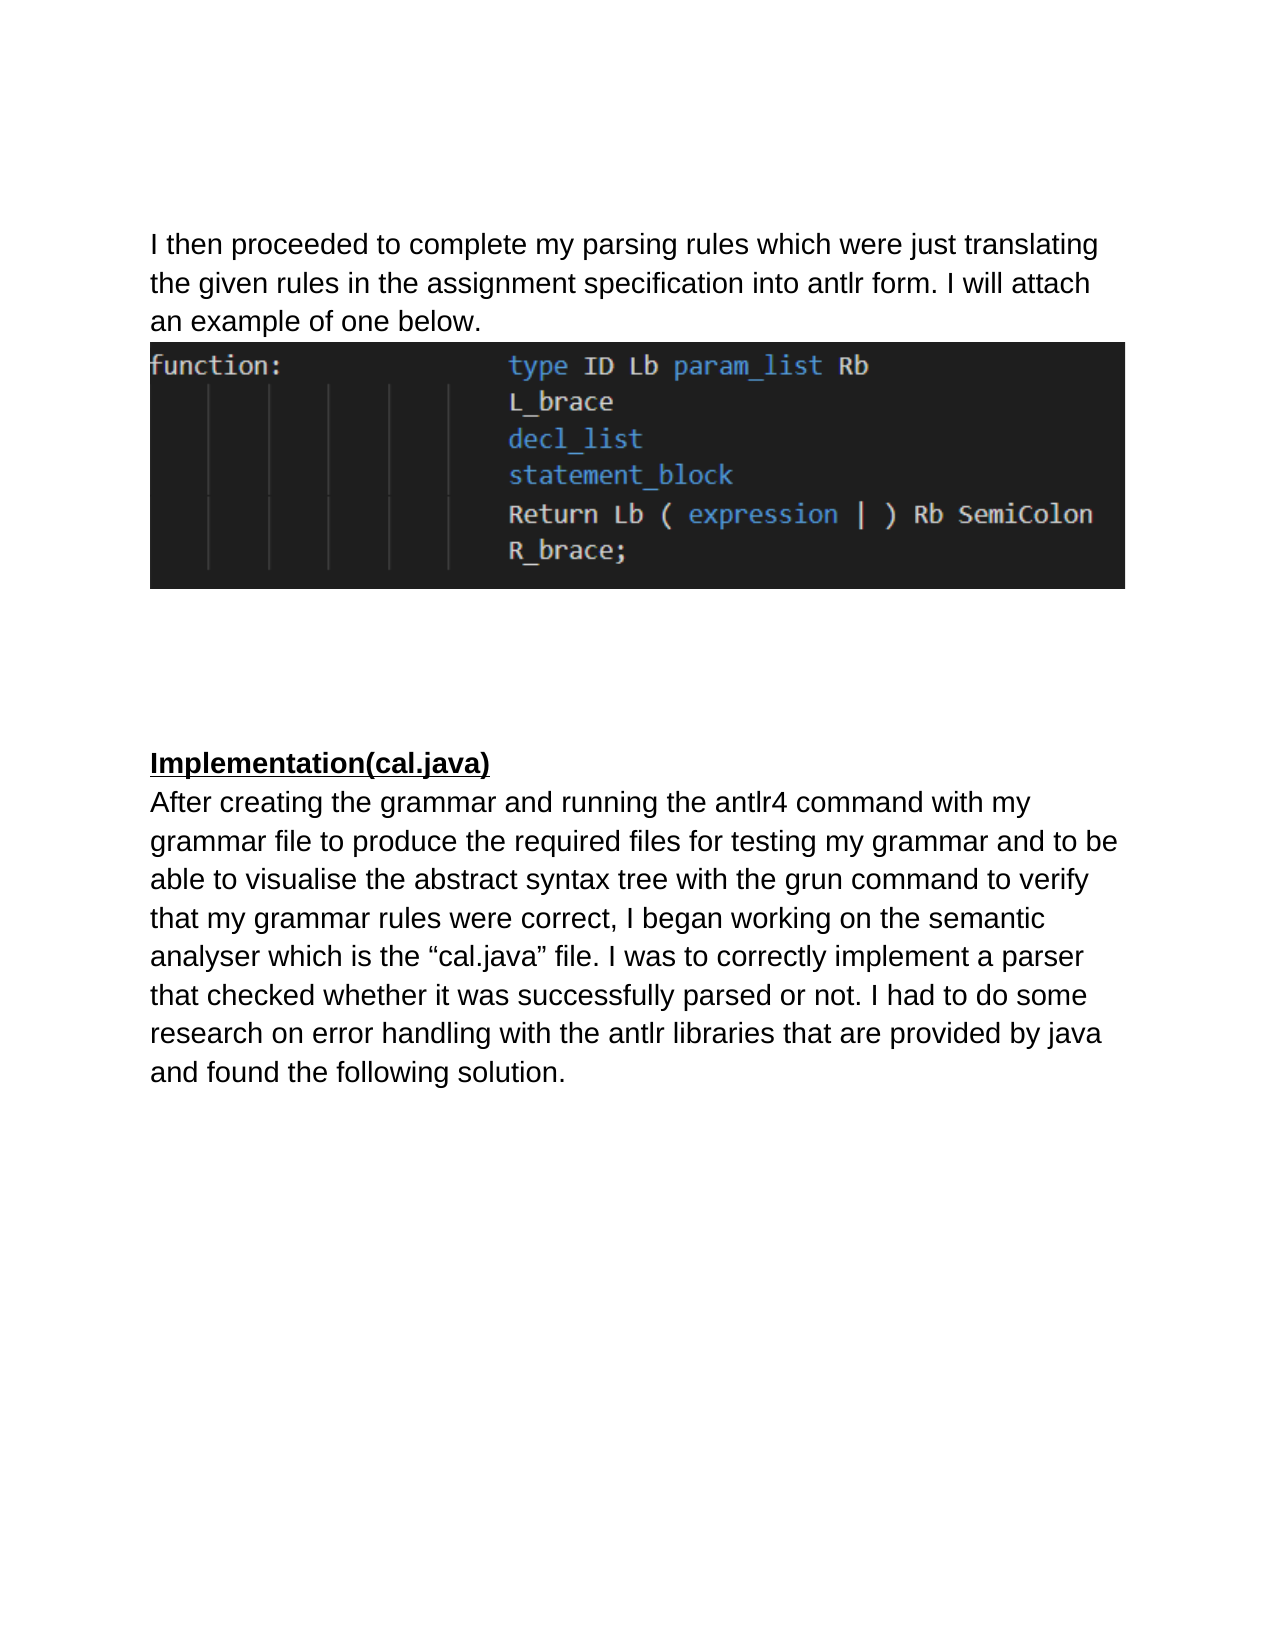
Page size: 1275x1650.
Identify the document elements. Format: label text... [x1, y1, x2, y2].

text I then proceeded to complete my parsing rules which were just translating the given rules in the assignment specification into antlr form. I will attach an example of one below. [150, 227, 1125, 338]
text Implementation(cal.java) [150, 747, 1125, 780]
text After creating the grammar and running the antlr4 command with my grammar file to produce the required files for testing my grammar and to be able to visualise the abstract syntax tree with the grun command to verify that my grammar rules were correct, I began working on the semantic analyser which is the “cal.java” file. I was to correctly implement a parser that checked whether it was successfully parsed or not. I had to do some research on error handling with the antlr libraries that are provided by java and found the following solution. [150, 785, 1125, 1088]
picture [150, 342, 1125, 589]
